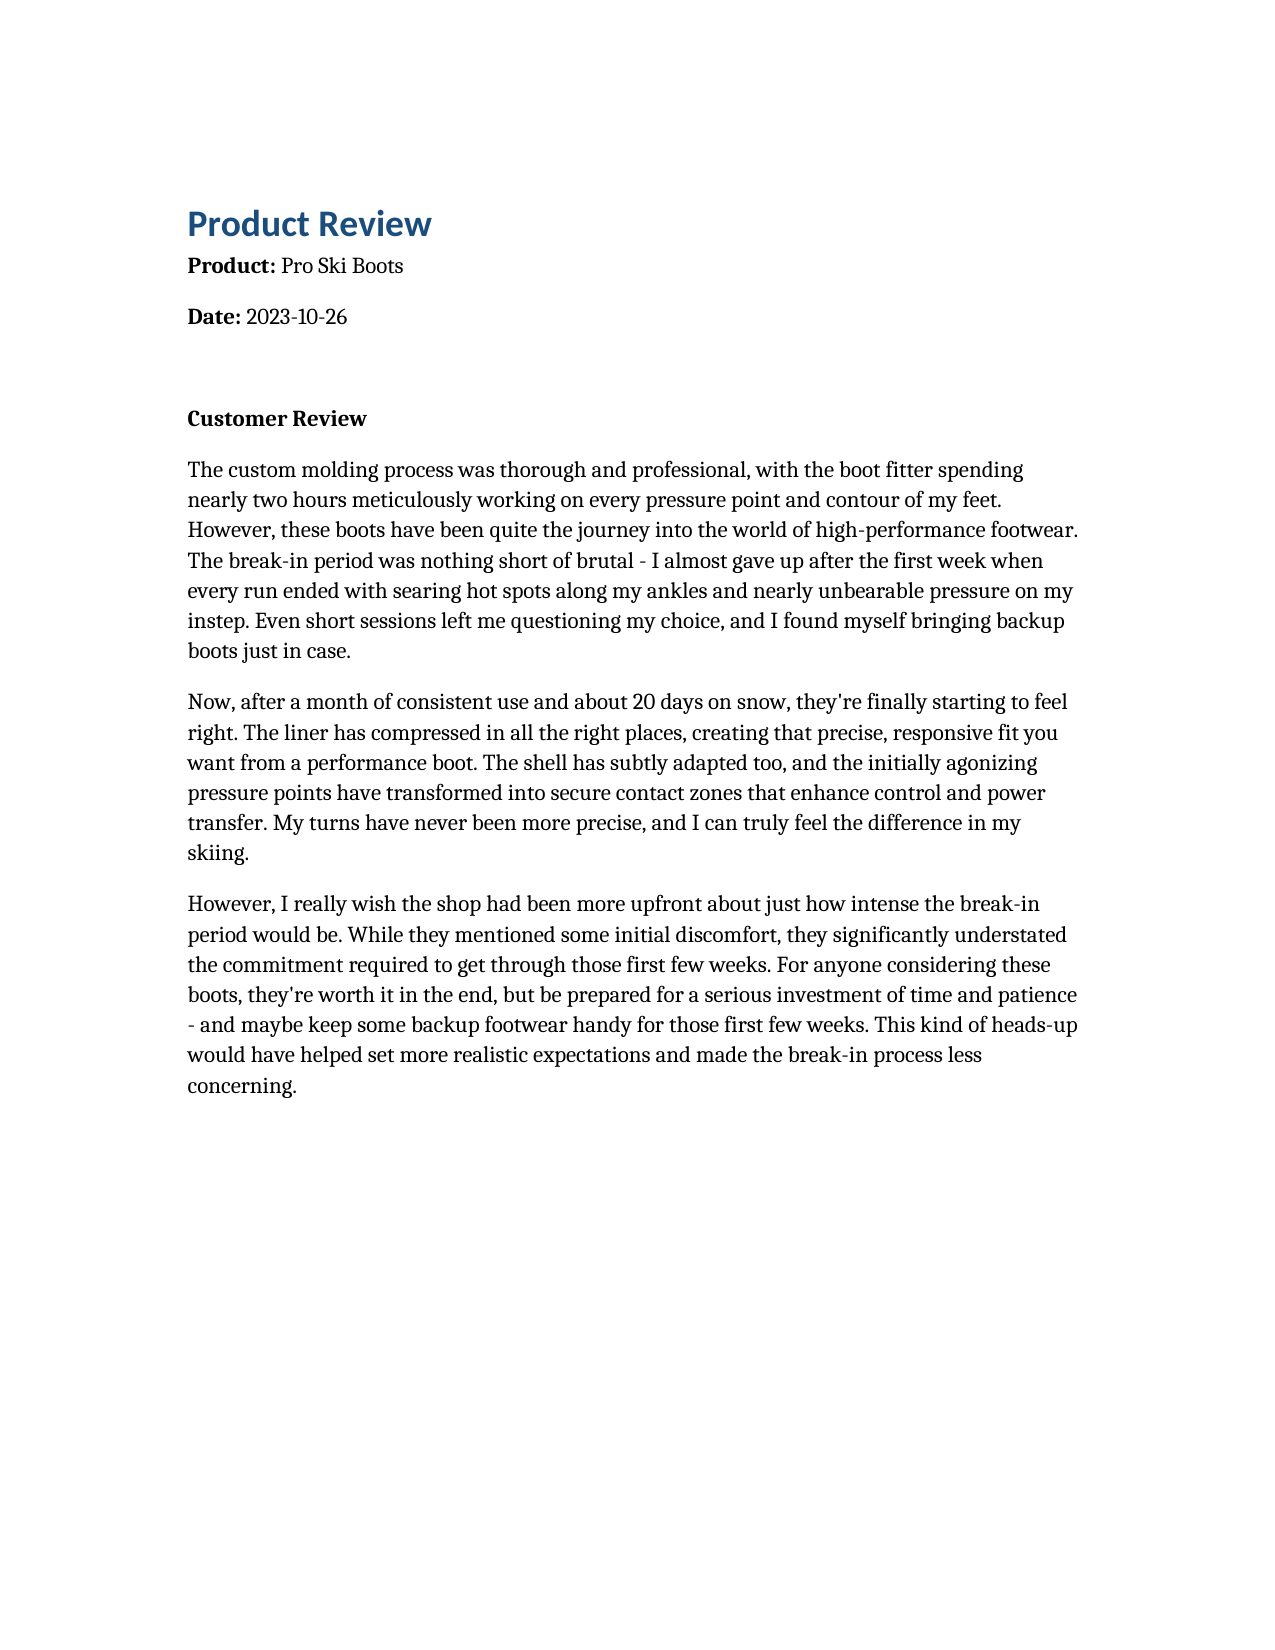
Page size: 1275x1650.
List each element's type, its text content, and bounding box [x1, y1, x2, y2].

text Now, after a month of consistent use and about 20 days on snow, they're finally starting to feel right. The liner has compressed in all the right places, creating that precise, responsive fit you want from a performance boot. The shell has subtly adapted too, and the initially agonizing pressure points have transformed into secure contact zones that enhance control and power transfer. My turns have never been more precise, and I can truly feel the difference in my skiing. [187, 689, 1087, 867]
text Date: 2023-10-26 [187, 304, 1087, 330]
text The custom molding process was thorough and professional, with the boot fitter spending nearly two hours meticulously working on every pressure point and contour of my feet. However, these boots have been quite the journey into the world of high-performance footwear. The break-in period was nothing short of brutal - I almost gave up after the first week when every run ended with searing hot spots along my ankles and nearly unbearable pressure on my instep. Even short sessions left me questioning my choice, and I found myself bringing backup boots just in case. [187, 457, 1087, 664]
text Product: Pro Ski Boots [187, 253, 1087, 279]
text Customer Review [187, 406, 1087, 432]
text However, I really wish the shop had been more upfront about just how intense the break-in period would be. While they mentioned some initial discomfort, they significantly understated the commitment required to get through those first few weeks. For anyone considering these boots, they're worth it in the end, but be prepared for a serious investment of time and patience - and maybe keep some backup footwear handy for those first few weeks. This kind of heads-up would have helped set more realistic expectations and made the break-in process less concerning. [187, 891, 1087, 1099]
subtitle Product Review [187, 200, 1087, 246]
